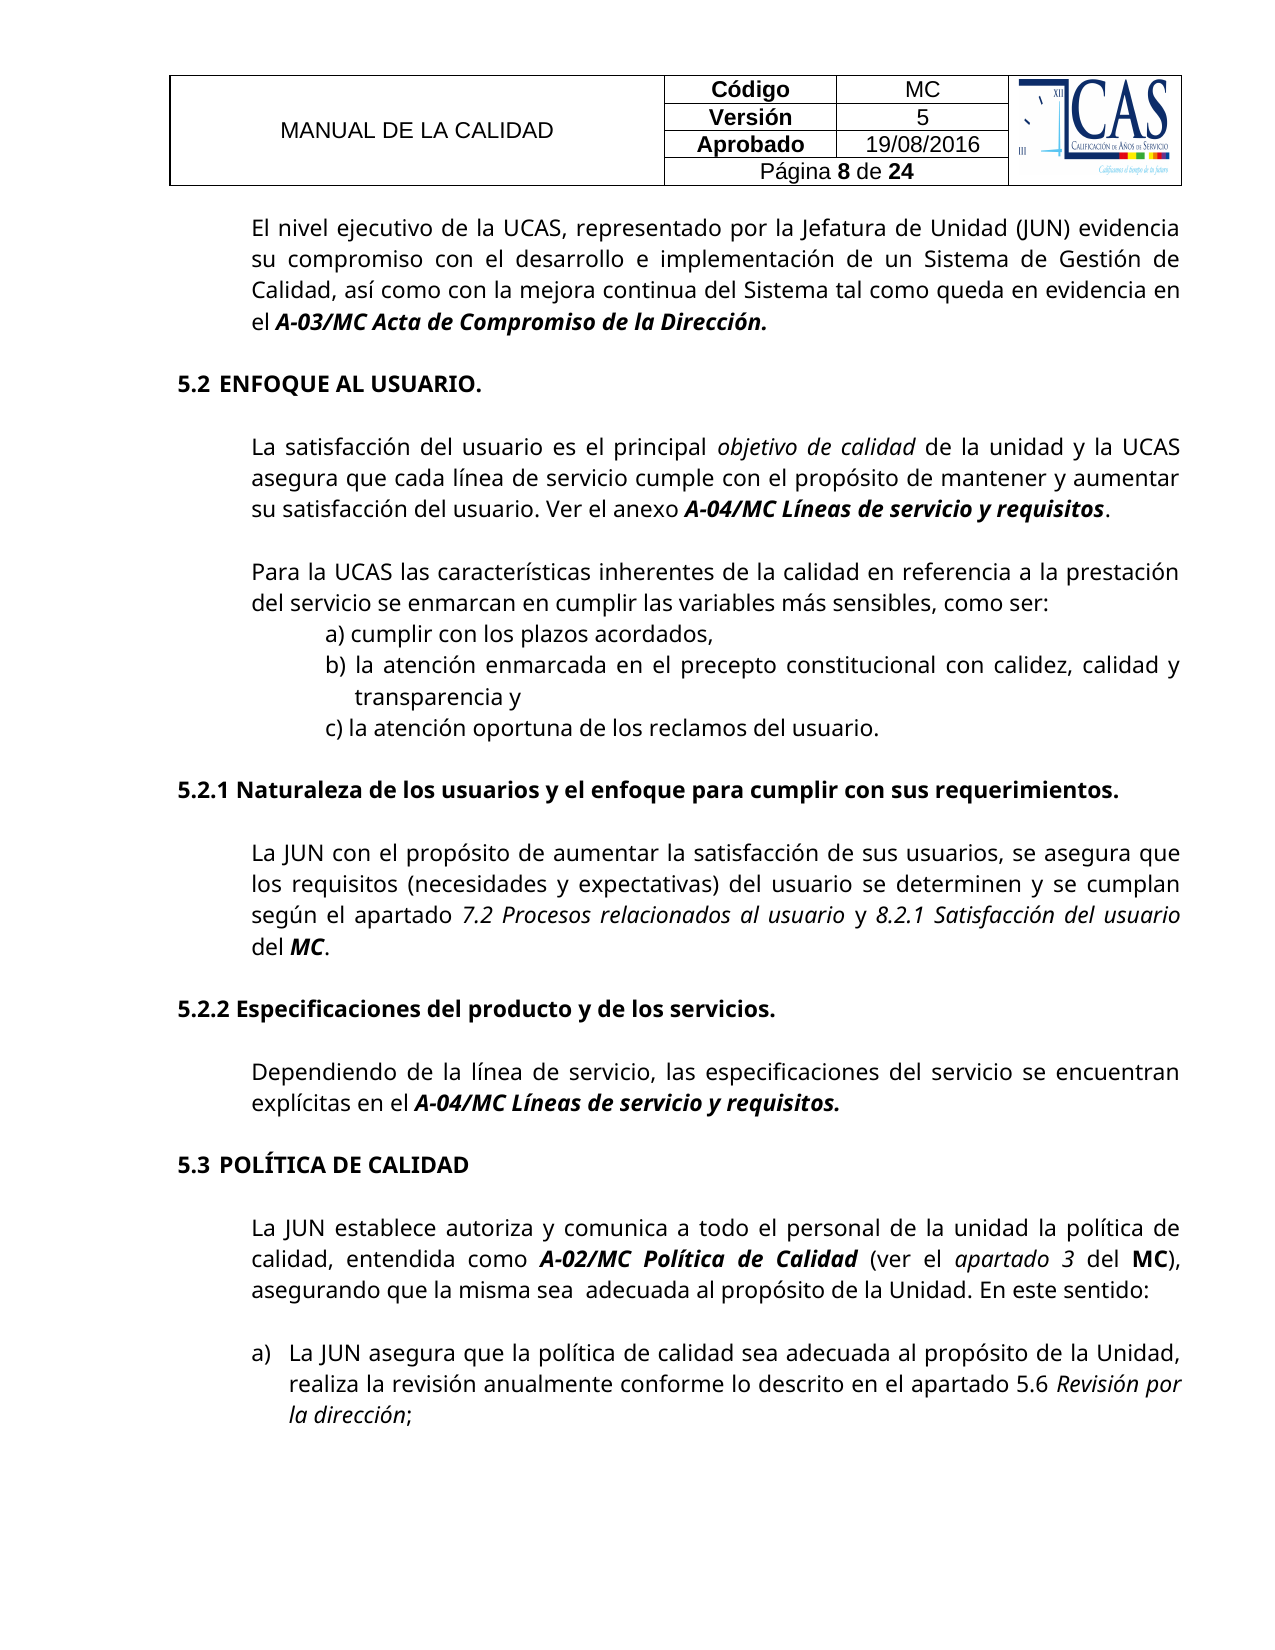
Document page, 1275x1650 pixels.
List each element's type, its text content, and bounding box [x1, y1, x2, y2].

text Para la UCAS las características inherentes de la calidad en referencia a la prestación del servicio se enmarcan en cumplir las variables más sensibles, como ser: [251, 556, 1181, 618]
text La JUN establece autoriza y comunica a todo el personal de la unidad la política de calidad, entendida como A-02/MC Política de Calidad (ver el apartado 3 del MC), asegurando que la misma sea adecuada al propósito de la Unidad. En este sentido: [251, 1212, 1181, 1306]
list La JUN asegura que la política de calidad sea adecuada al propósito de la Unidad, realiza la revisión anualmente conforme lo descrito en el apartado 5.6 Revisión por la dirección; [251, 1337, 1181, 1431]
text La JUN con el propósito de aumentar la satisfacción de sus usuarios, se asegura que los requisitos (necesidades y expectativas) del usuario se determinen y se cumplan según el apartado 7.2 Procesos relacionados al usuario y 8.2.1 Satisfacción del usuario del MC. [251, 837, 1181, 962]
subtitle ENFOQUE AL USUARIO. [177, 368, 1181, 399]
text b) la atención enmarcada en el precepto constitucional con calidez, calidad y transparencia y [325, 649, 1181, 712]
picture [1018, 79, 1170, 175]
text c) la atención oportuna de los reclamos del usuario. [251, 712, 1181, 743]
text a) cumplir con los plazos acordados, [251, 618, 1181, 649]
text El nivel ejecutivo de la UCAS, representado por la Jefatura de Unidad (JUN) evidencia su compromiso con el desarrollo e implementación de un Sistema de Gestión de Calidad, así como con la mejora continua del Sistema tal como queda en evidencia en el A-03/MC Acta de Compromiso de la Dirección. [251, 212, 1181, 337]
text 5.2.2 Especificaciones del producto y de los servicios. [177, 993, 1181, 1024]
text Dependiendo de la línea de servicio, las especificaciones del servicio se encuentran explícitas en el A-04/MC Líneas de servicio y requisitos. [251, 1056, 1181, 1118]
text 5.2.1 Naturaleza de los usuarios y el enfoque para cumplir con sus requerimientos. [177, 774, 1181, 806]
text La satisfacción del usuario es el principal objetivo de calidad de la unidad y la UCAS asegura que cada línea de servicio cumple con el propósito de mantener y aumentar su satisfacción del usuario. Ver el anexo A-04/MC Líneas de servicio y requisitos. [251, 431, 1181, 524]
subtitle POLÍTICA DE CALIDAD [177, 1149, 1181, 1181]
